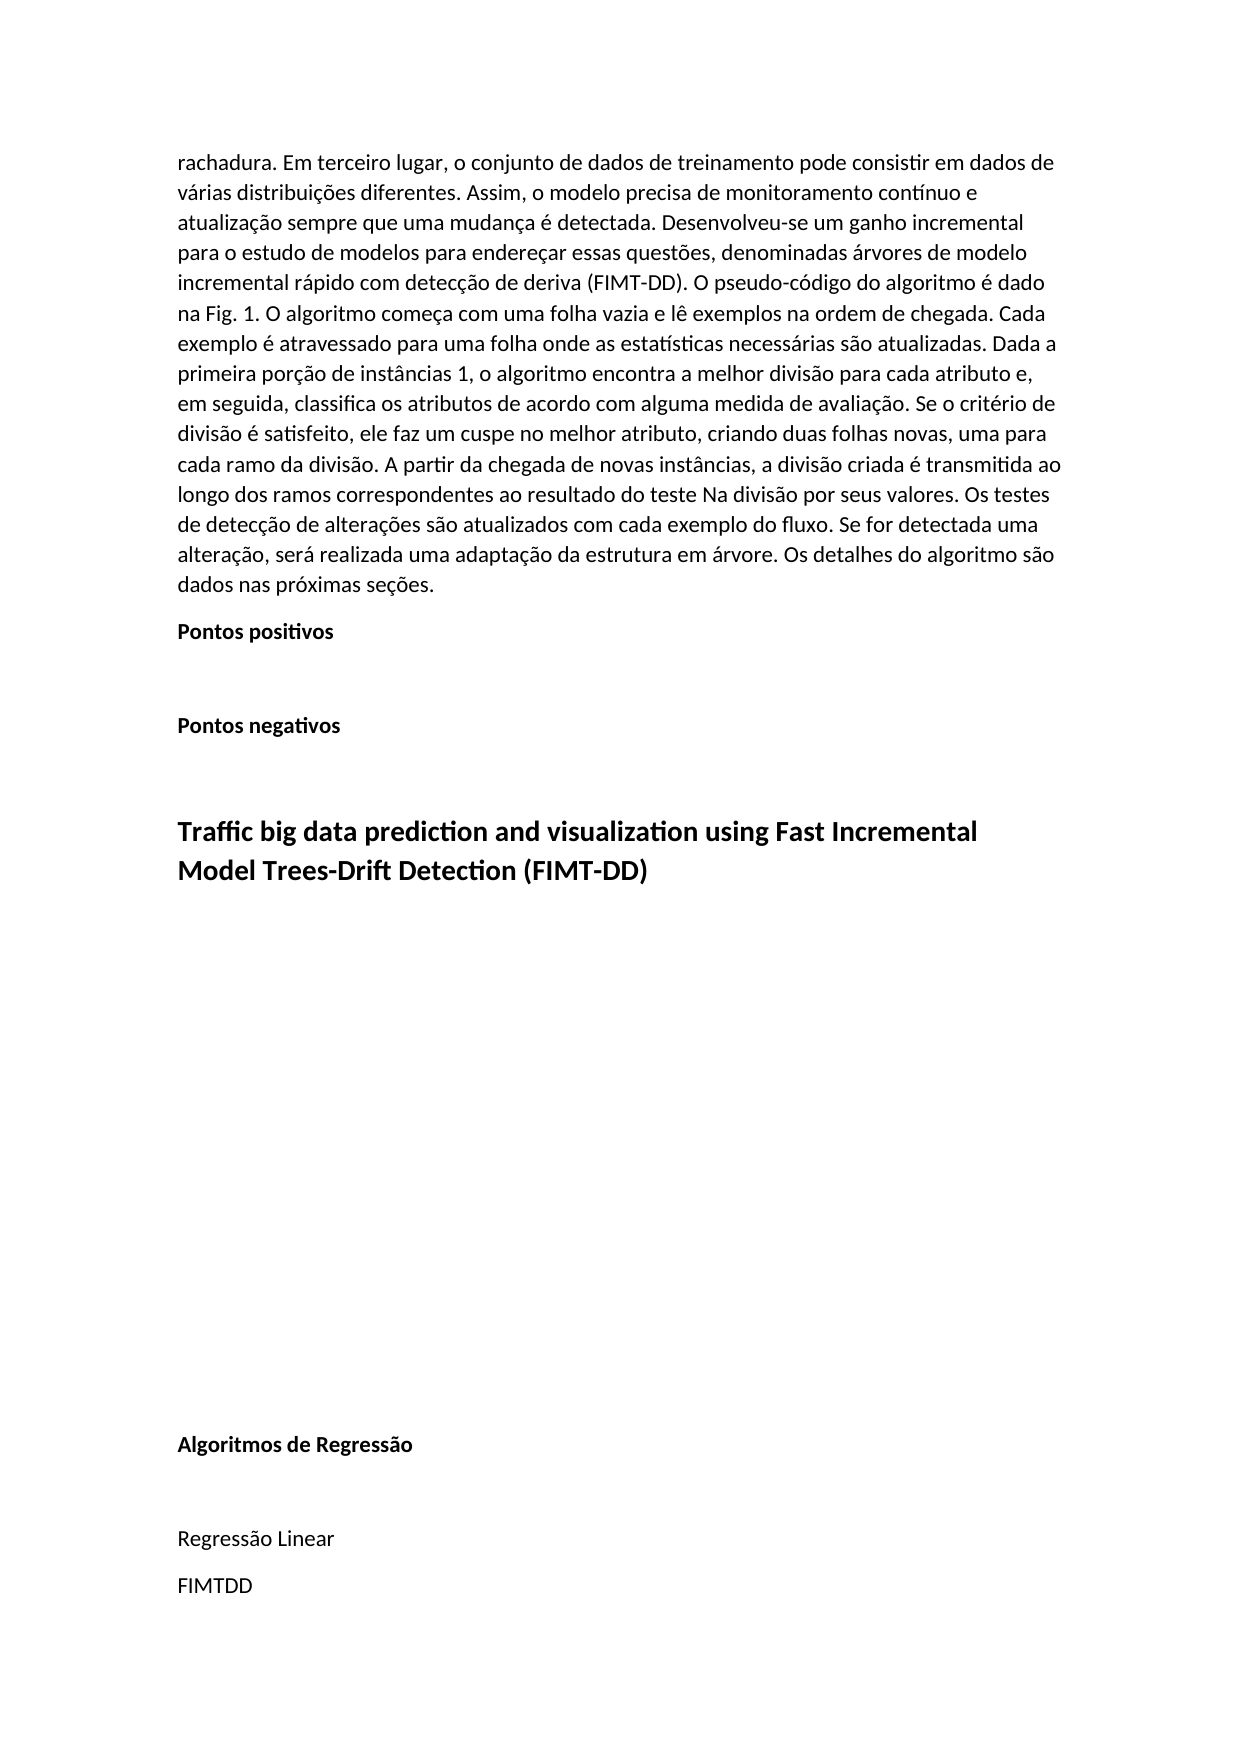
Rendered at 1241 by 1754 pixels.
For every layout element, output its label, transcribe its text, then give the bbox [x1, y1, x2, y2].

text Pontos positivos [177, 617, 1063, 645]
text Traffic big data prediction and visualization using Fast Incremental Model Trees-Drift Detection (FIMT-DD) [177, 813, 1063, 887]
text Regressão Linear [177, 1524, 1063, 1552]
text Pontos negativos [177, 711, 1063, 739]
text FIMTDD [177, 1571, 1063, 1599]
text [177, 148, 1063, 598]
text Algoritmos de Regressão [177, 1431, 1063, 1458]
